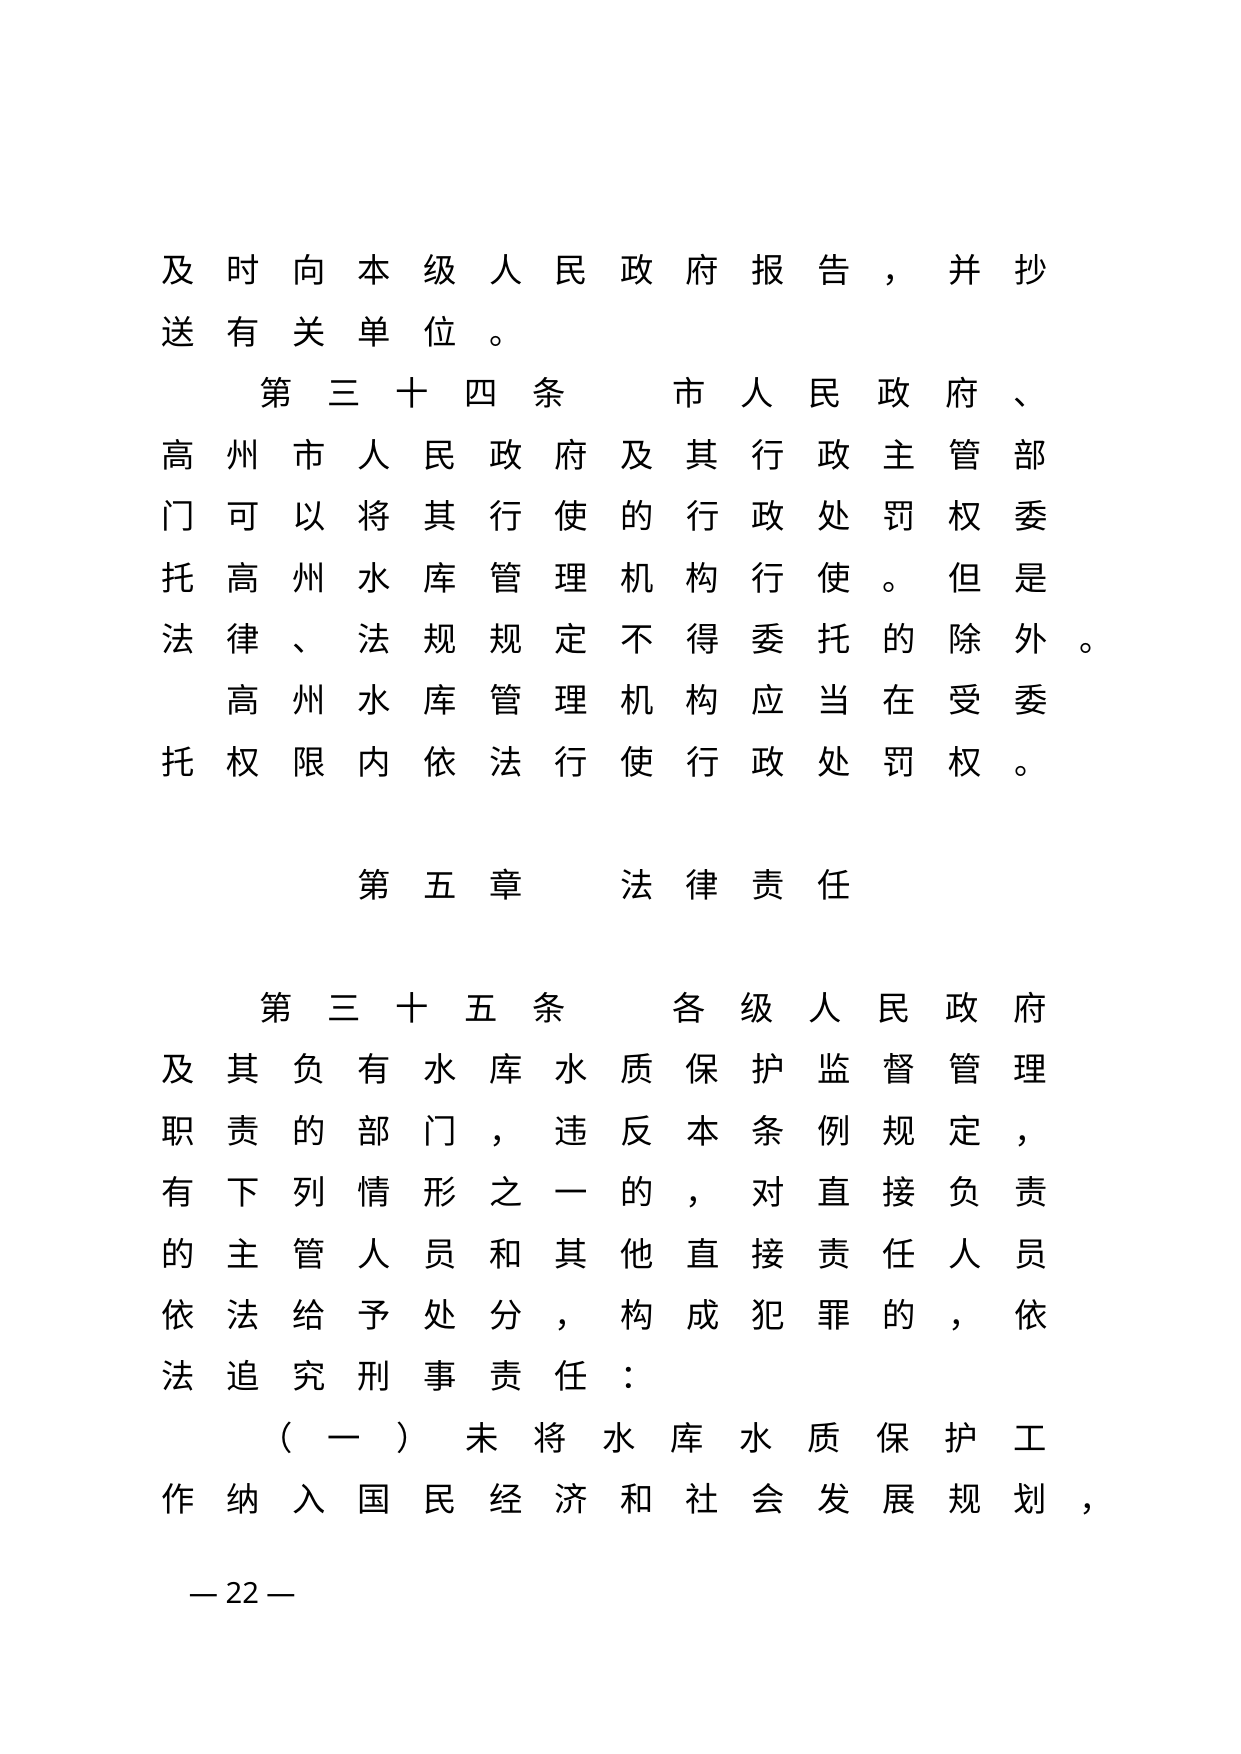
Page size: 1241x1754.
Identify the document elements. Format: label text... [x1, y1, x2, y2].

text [161, 237, 1079, 360]
text 高州水库管理机构应当在受委托权限内依法行使行政处罚权。 [161, 668, 1079, 791]
text 第五章 法律责任 [161, 852, 1079, 913]
text 第三十五条 各级人民政府及其负有水库水质保护监督管理职责的部门，违反本条例规定，有下列情形之一的，对直接负责的主管人员和其他直接责任人员依法给予处分，构成犯罪的，依法追究刑事责任： [161, 975, 1079, 1405]
text 第三十四条 市人民政府、高州市人民政府及其行政主管部门可以将其行使的行政处罚权委托高州水库管理机构行使。但是法律、法规规定不得委托的除外。 [161, 360, 1079, 668]
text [161, 1405, 1079, 1528]
